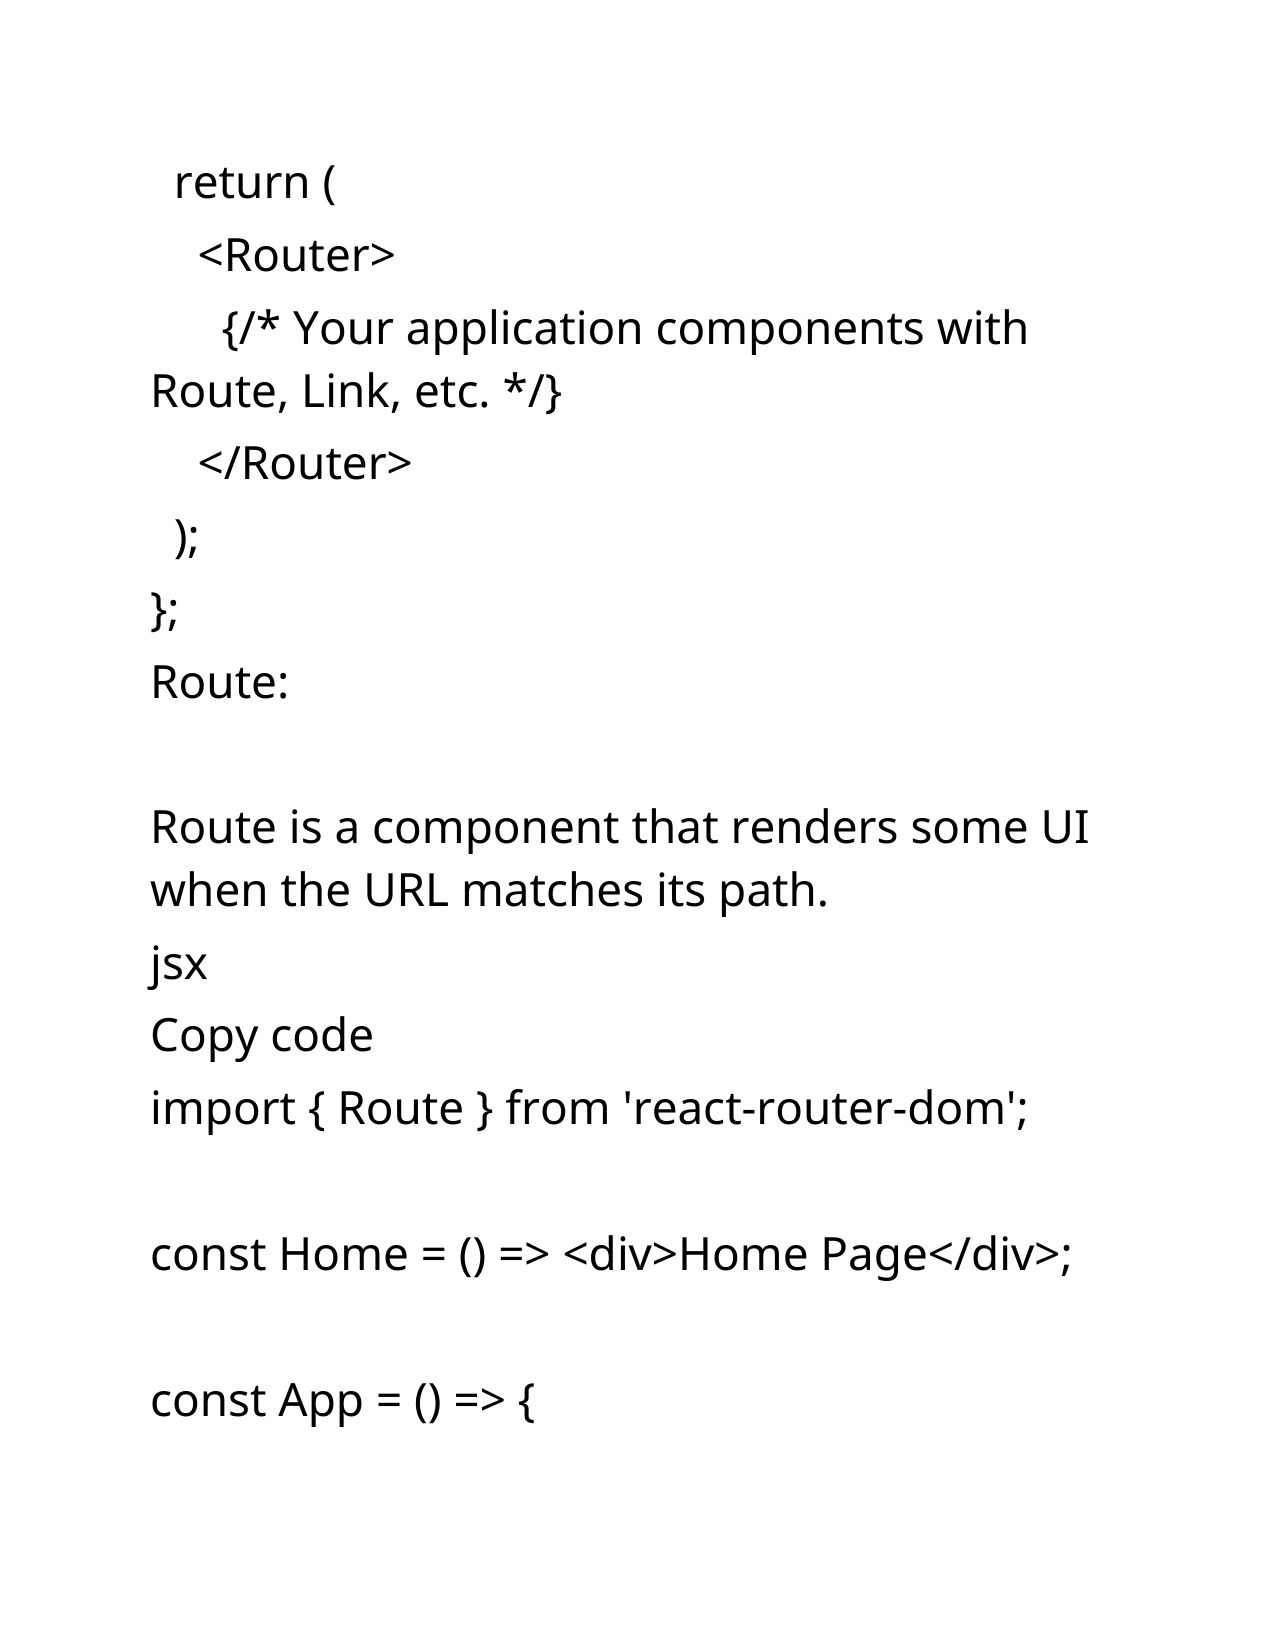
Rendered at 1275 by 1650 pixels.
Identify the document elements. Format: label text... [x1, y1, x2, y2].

text return ( [150, 150, 1125, 212]
text jsx [150, 930, 1125, 992]
text <Router> [150, 223, 1125, 285]
text Route: [150, 649, 1125, 712]
text Copy code [150, 1003, 1125, 1065]
text ); [150, 504, 1125, 566]
text const Home = () => <div>Home Page</div>; [150, 1221, 1125, 1284]
text {/* Your application components with Route, Link, etc. */} [150, 296, 1125, 420]
text Route is a component that renders some UI when the URL matches its path. [150, 795, 1125, 920]
text import { Route } from 'react-router-dom'; [150, 1076, 1125, 1138]
text </Router> [150, 431, 1125, 493]
text }; [150, 576, 1125, 639]
text const App = () => { [150, 1367, 1125, 1429]
